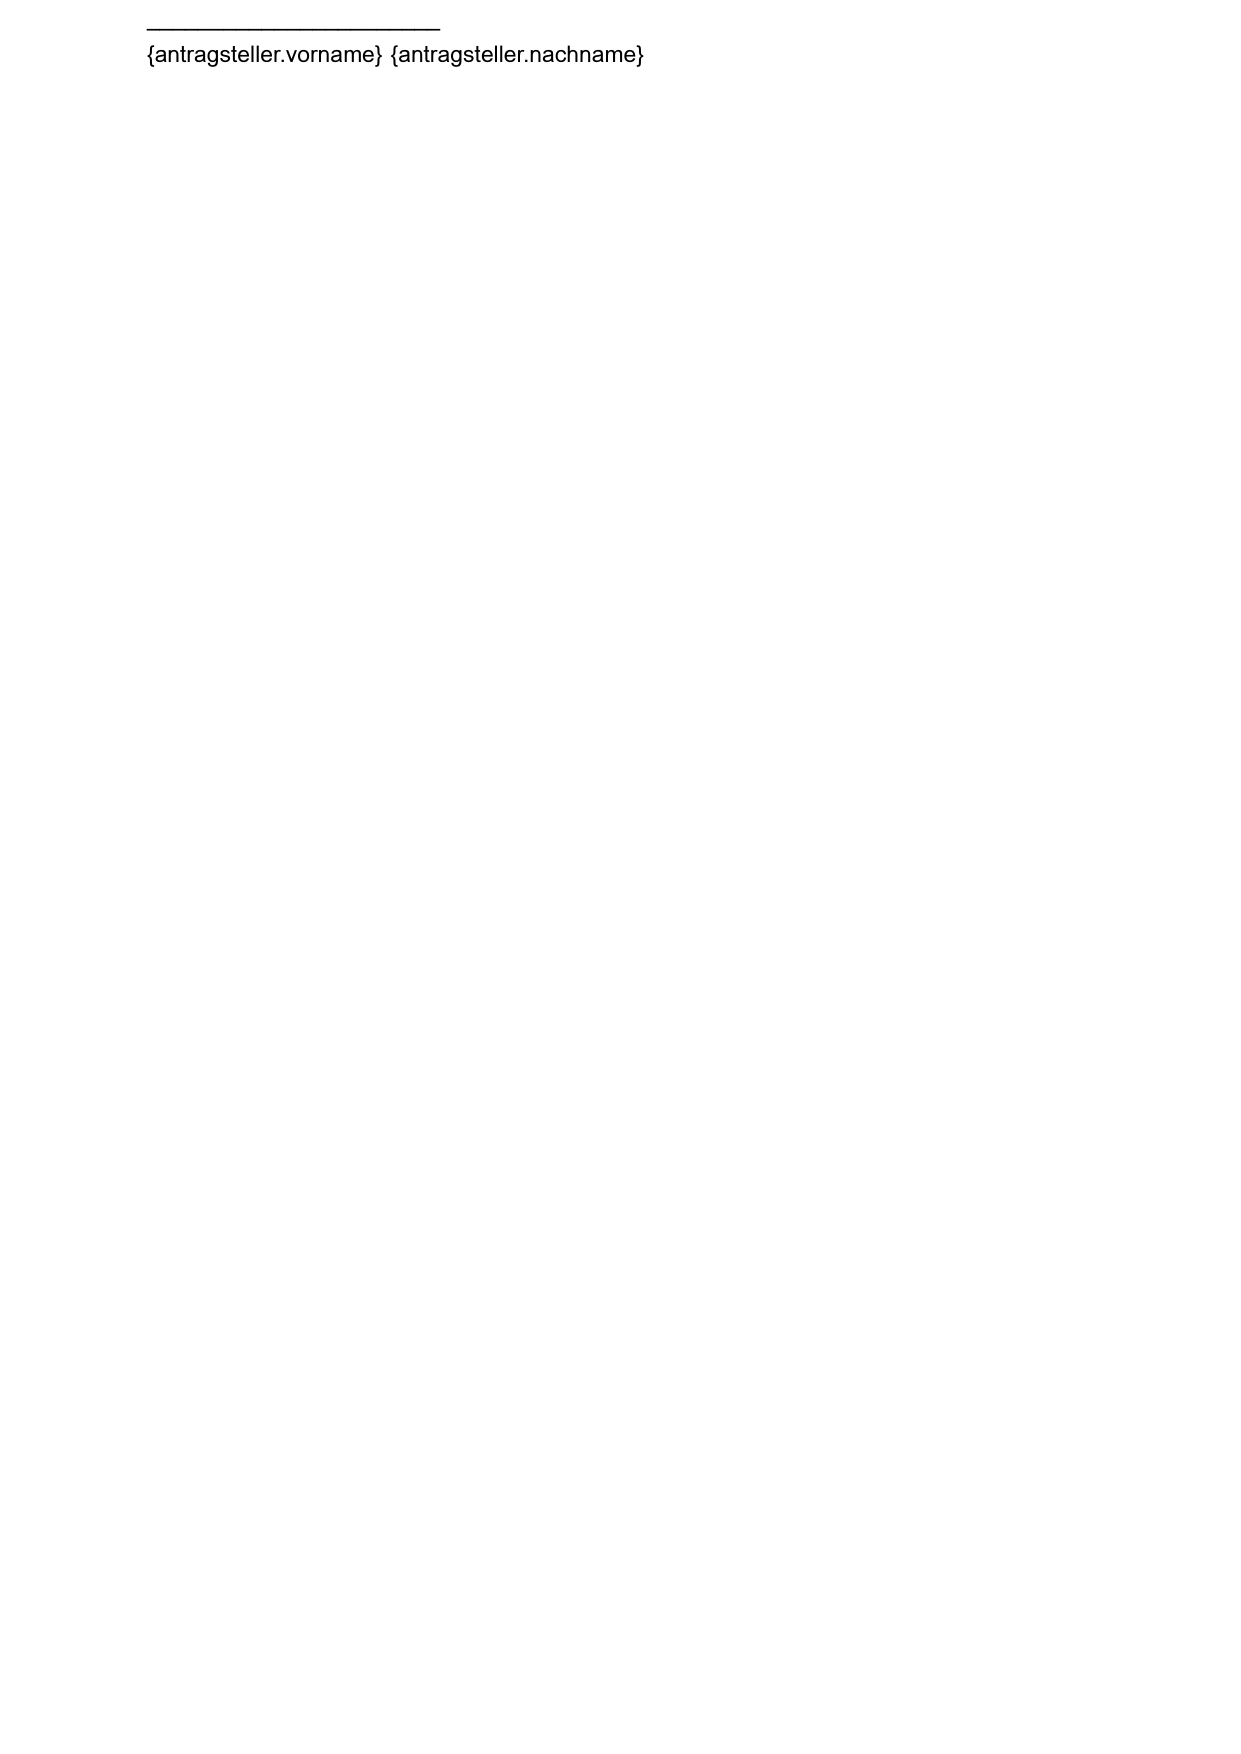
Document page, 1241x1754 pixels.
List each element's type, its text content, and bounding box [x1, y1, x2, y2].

text _______________________ [147, 0, 1123, 36]
text {antragsteller.vorname} {antragsteller.nachname} [147, 36, 1123, 73]
